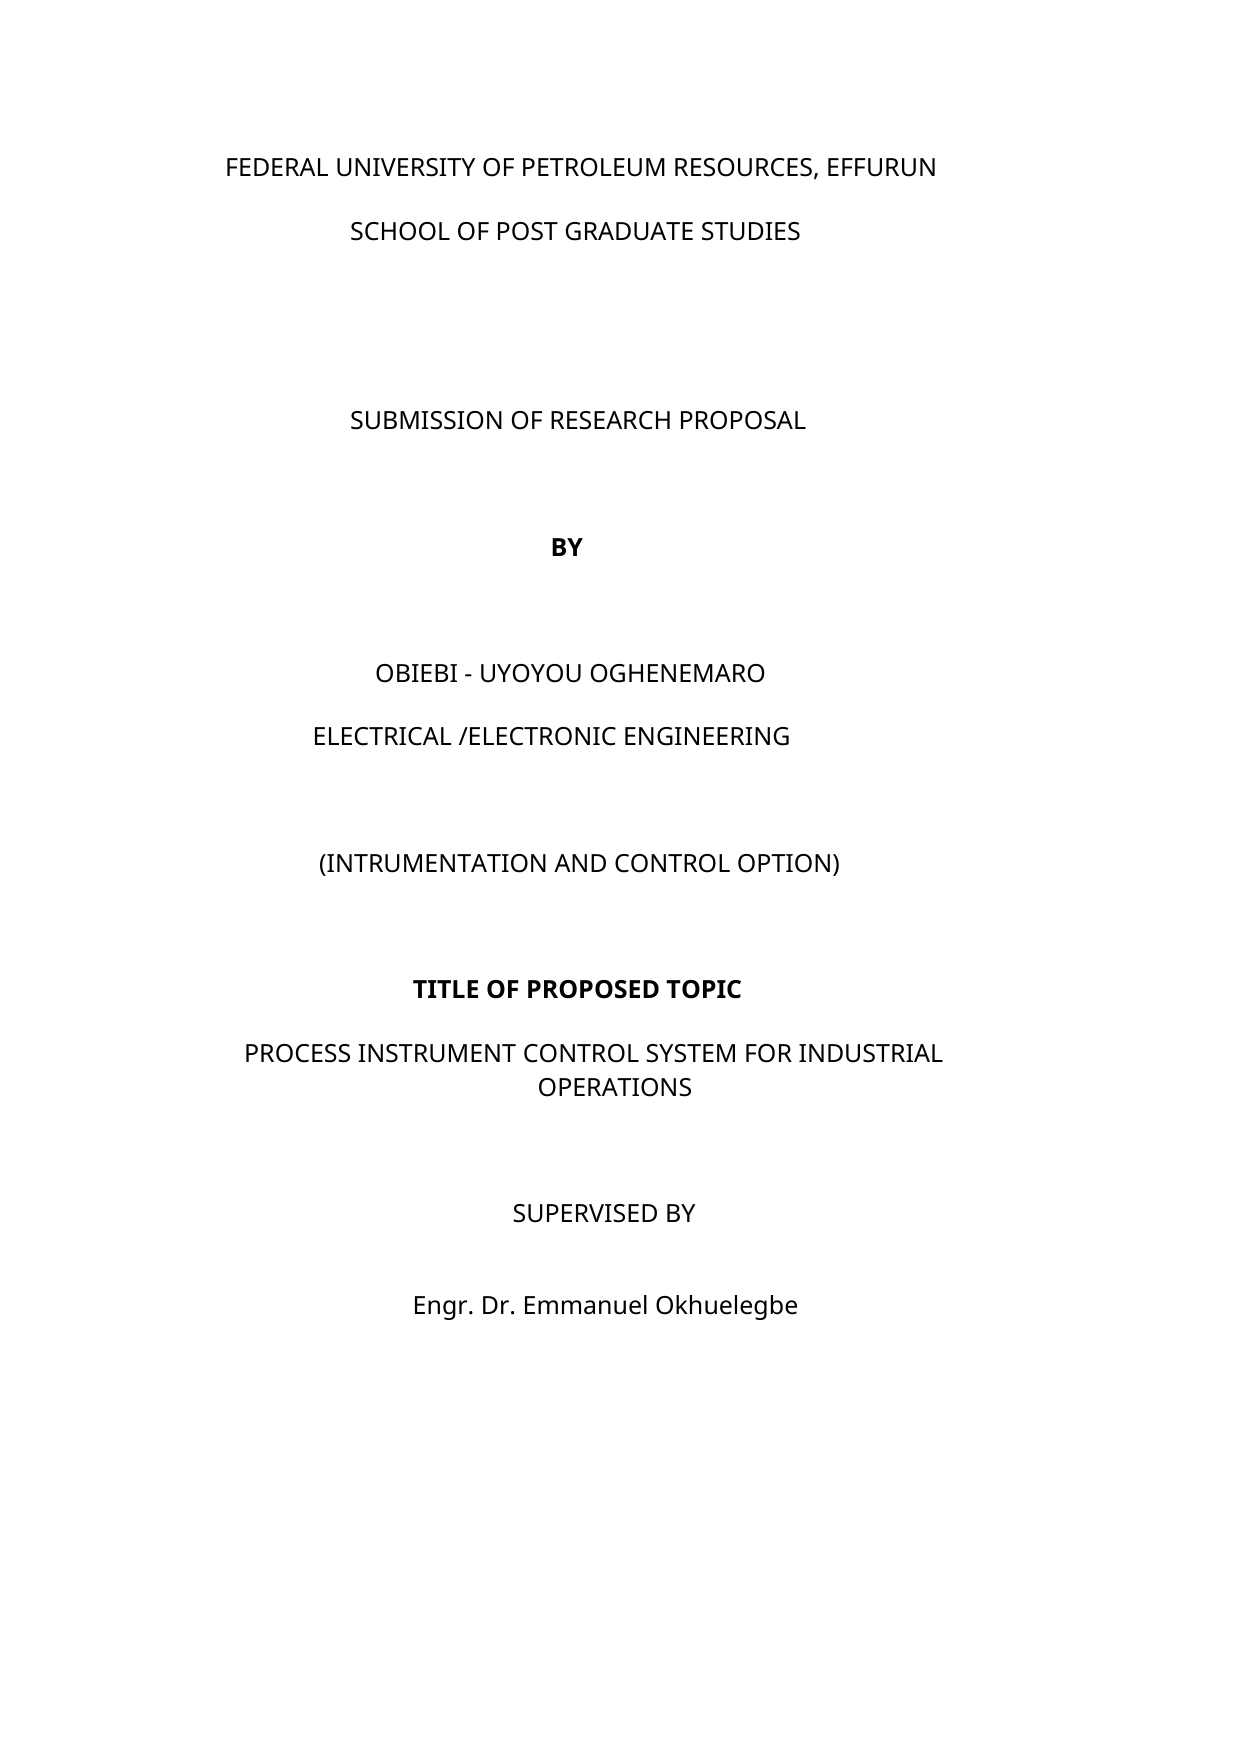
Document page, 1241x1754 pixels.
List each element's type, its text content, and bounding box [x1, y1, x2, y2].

text SUPERVISED BY [187, 1196, 1053, 1258]
text ELECTRICAL /ELECTRONIC ENGINEERING [187, 719, 1053, 753]
text PROCESS INSTRUMENT CONTROL SYSTEM FOR INDUSTRIAL OPERATIONS [237, 1035, 1053, 1103]
text BY [187, 529, 1053, 563]
text OBIEBI - UYOYOU OGHENEMARO [187, 656, 1053, 690]
text TITLE OF PROPOSED TOPIC [187, 972, 1053, 1006]
text FEDERAL UNIVERSITY OF PETROLEUM RESOURCES, EFFURUN [187, 150, 1053, 184]
text (INTRUMENTATION AND CONTROL OPTION) [187, 846, 1053, 879]
text SUBMISSION OF RESEARCH PROPOSAL [187, 403, 1053, 437]
text Engr. Dr. Emmanuel Okhuelegbe [187, 1288, 1053, 1322]
text SCHOOL OF POST GRADUATE STUDIES [187, 213, 1053, 247]
